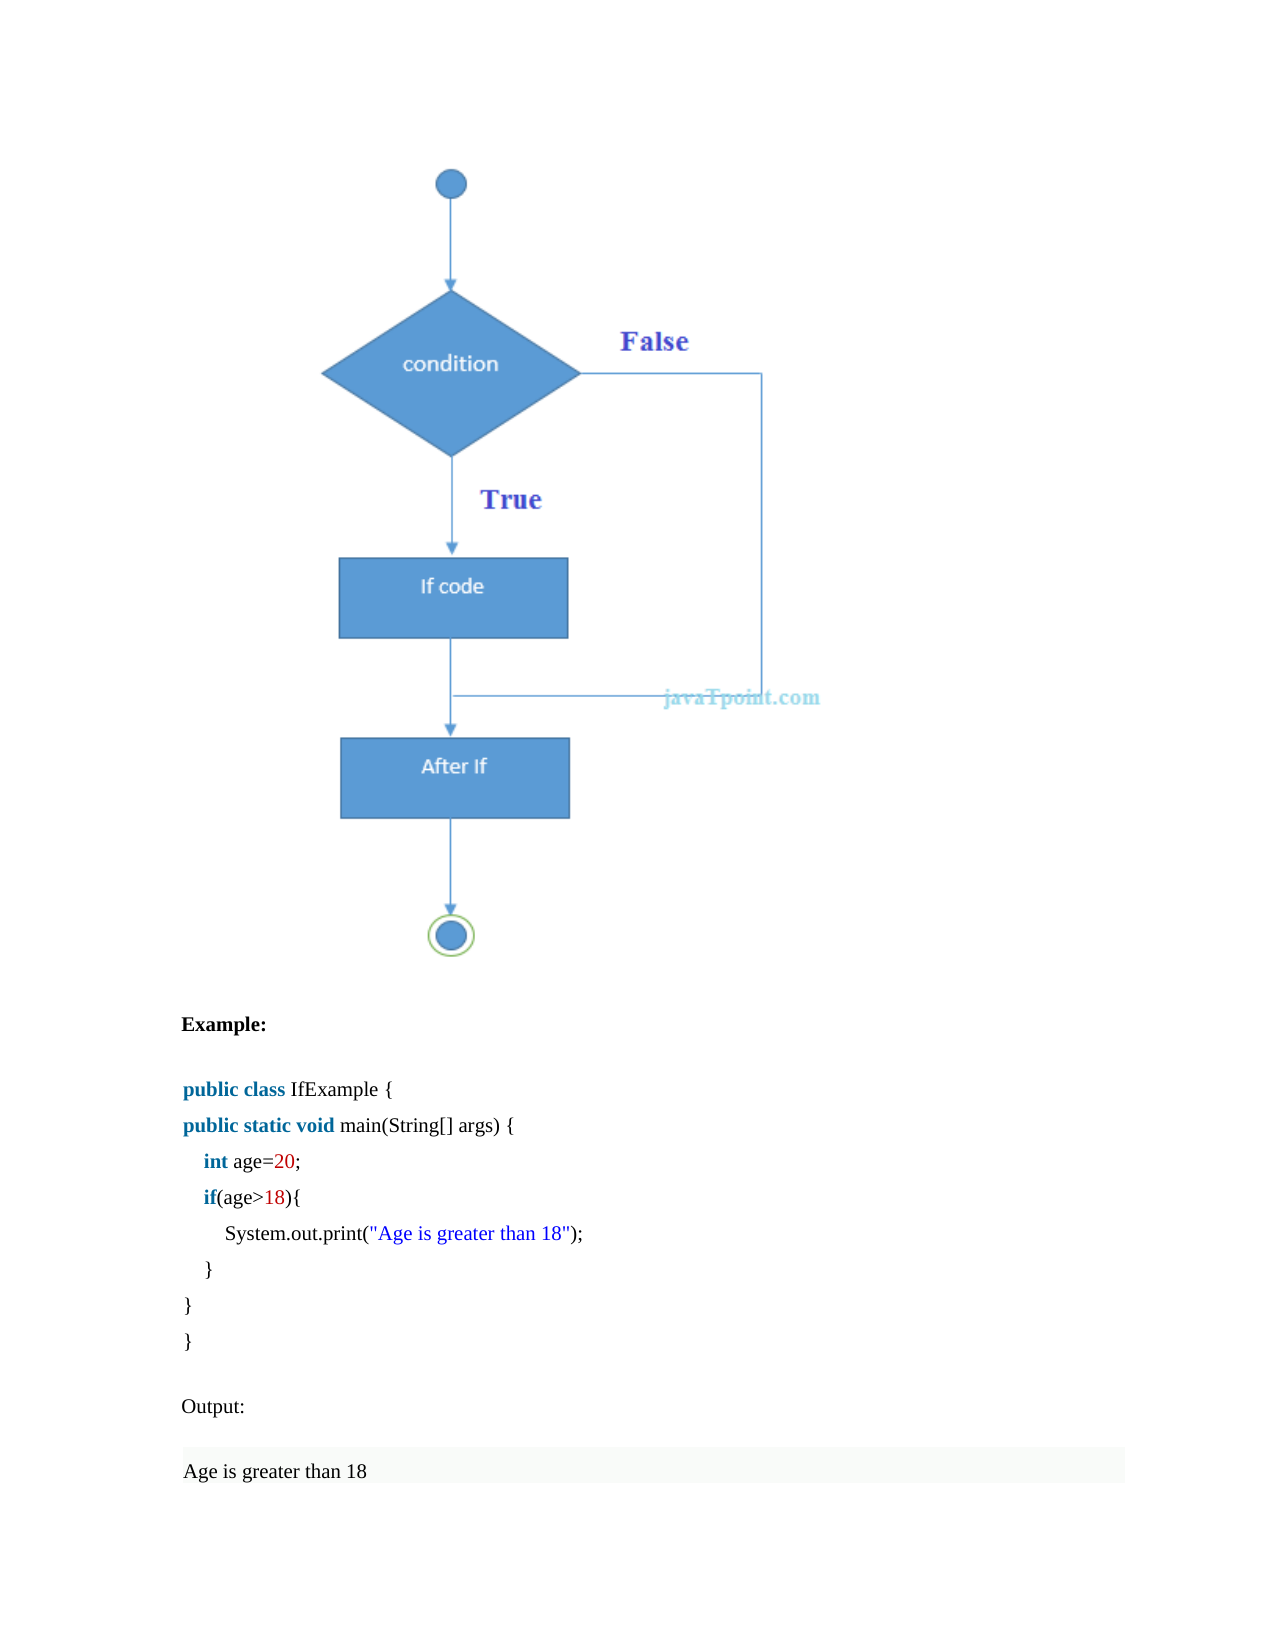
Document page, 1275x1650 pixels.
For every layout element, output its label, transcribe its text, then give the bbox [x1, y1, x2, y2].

text System.out.print("Age is greater than 18"); [183, 1209, 1125, 1245]
text int age=20; [183, 1137, 1125, 1173]
text } [183, 1245, 1125, 1281]
text Example: [181, 1000, 1125, 1036]
picture [181, 150, 869, 971]
text Output: [181, 1382, 1125, 1418]
text } [183, 1317, 1125, 1353]
text Age is greater than 18 [183, 1447, 1125, 1483]
text if(age>18){ [183, 1173, 1125, 1209]
text public class IfExample { [183, 1065, 1125, 1101]
text } [183, 1281, 1125, 1317]
text public static void main(String[] args) { [183, 1101, 1125, 1137]
